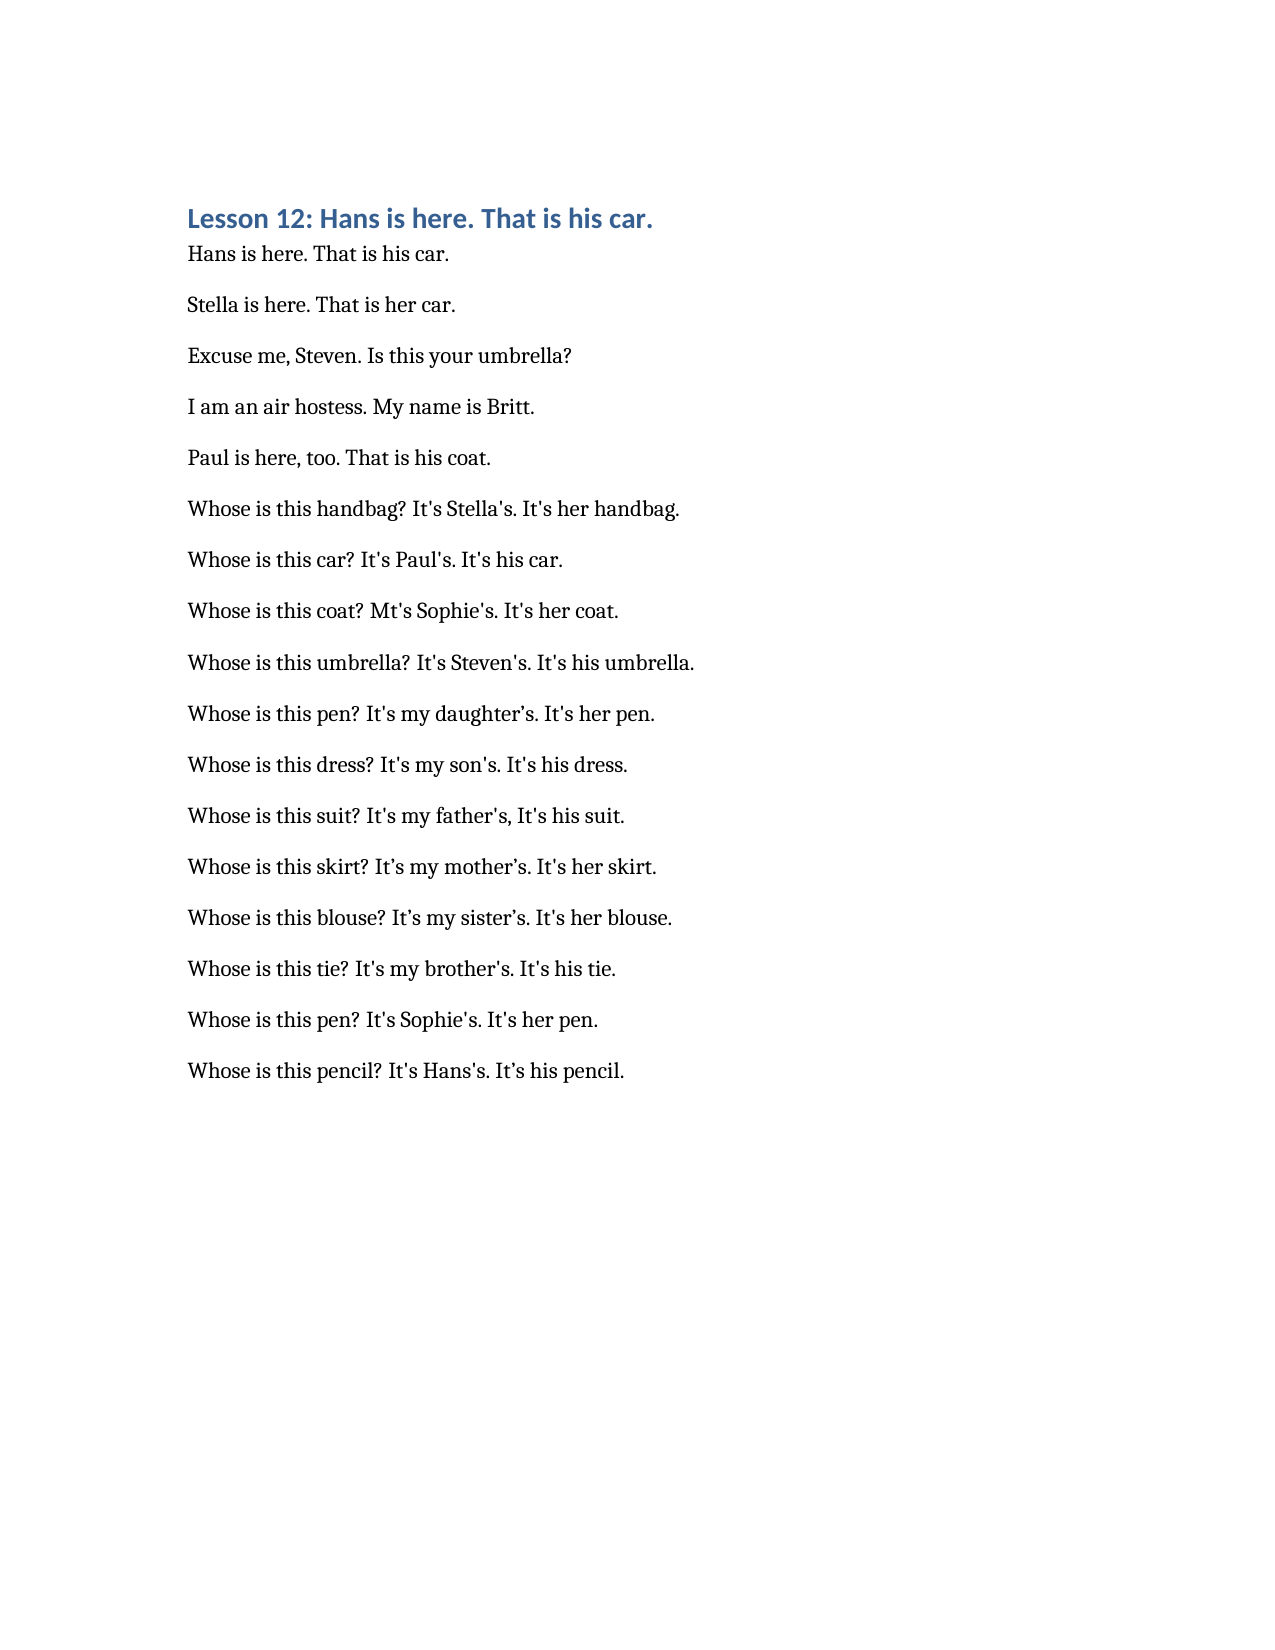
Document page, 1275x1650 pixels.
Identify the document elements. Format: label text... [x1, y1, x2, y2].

text Paul is here, too. That is his coat. [187, 445, 1087, 471]
text Excuse me, Steven. Is this your umbrella? [187, 343, 1087, 369]
text Stella is here. That is her car. [187, 292, 1087, 318]
text Whose is this handbag? It's Stella's. It's her handbag. [187, 496, 1087, 522]
text Whose is this umbrella? It's Steven's. It's his umbrella. [187, 649, 1087, 676]
text Whose is this tie? It's my brother's. It's his tie. [187, 956, 1087, 982]
text Whose is this skirt? It’s my mother’s. It's her skirt. [187, 853, 1087, 880]
text Whose is this dress? It's my son's. It's his dress. [187, 751, 1087, 778]
text Whose is this car? It's Paul's. It's his car. [187, 547, 1087, 573]
text Whose is this pen? It's my daughter’s. It's her pen. [187, 700, 1087, 727]
text Whose is this coat? Mt's Sophie's. It's her coat. [187, 598, 1087, 624]
text Whose is this suit? It's my father's, It's his suit. [187, 802, 1087, 829]
text Whose is this pen? It's Sophie's. It's her pen. [187, 1007, 1087, 1033]
text Whose is this pencil? It's Hans's. It’s his pencil. [187, 1058, 1087, 1084]
subtitle Lesson 12: Hans is here. That is his car. [187, 200, 1087, 236]
text Whose is this blouse? It’s my sister’s. It's her blouse. [187, 904, 1087, 931]
text Hans is here. That is his car. [187, 241, 1087, 267]
text I am an air hostess. My name is Britt. [187, 394, 1087, 420]
